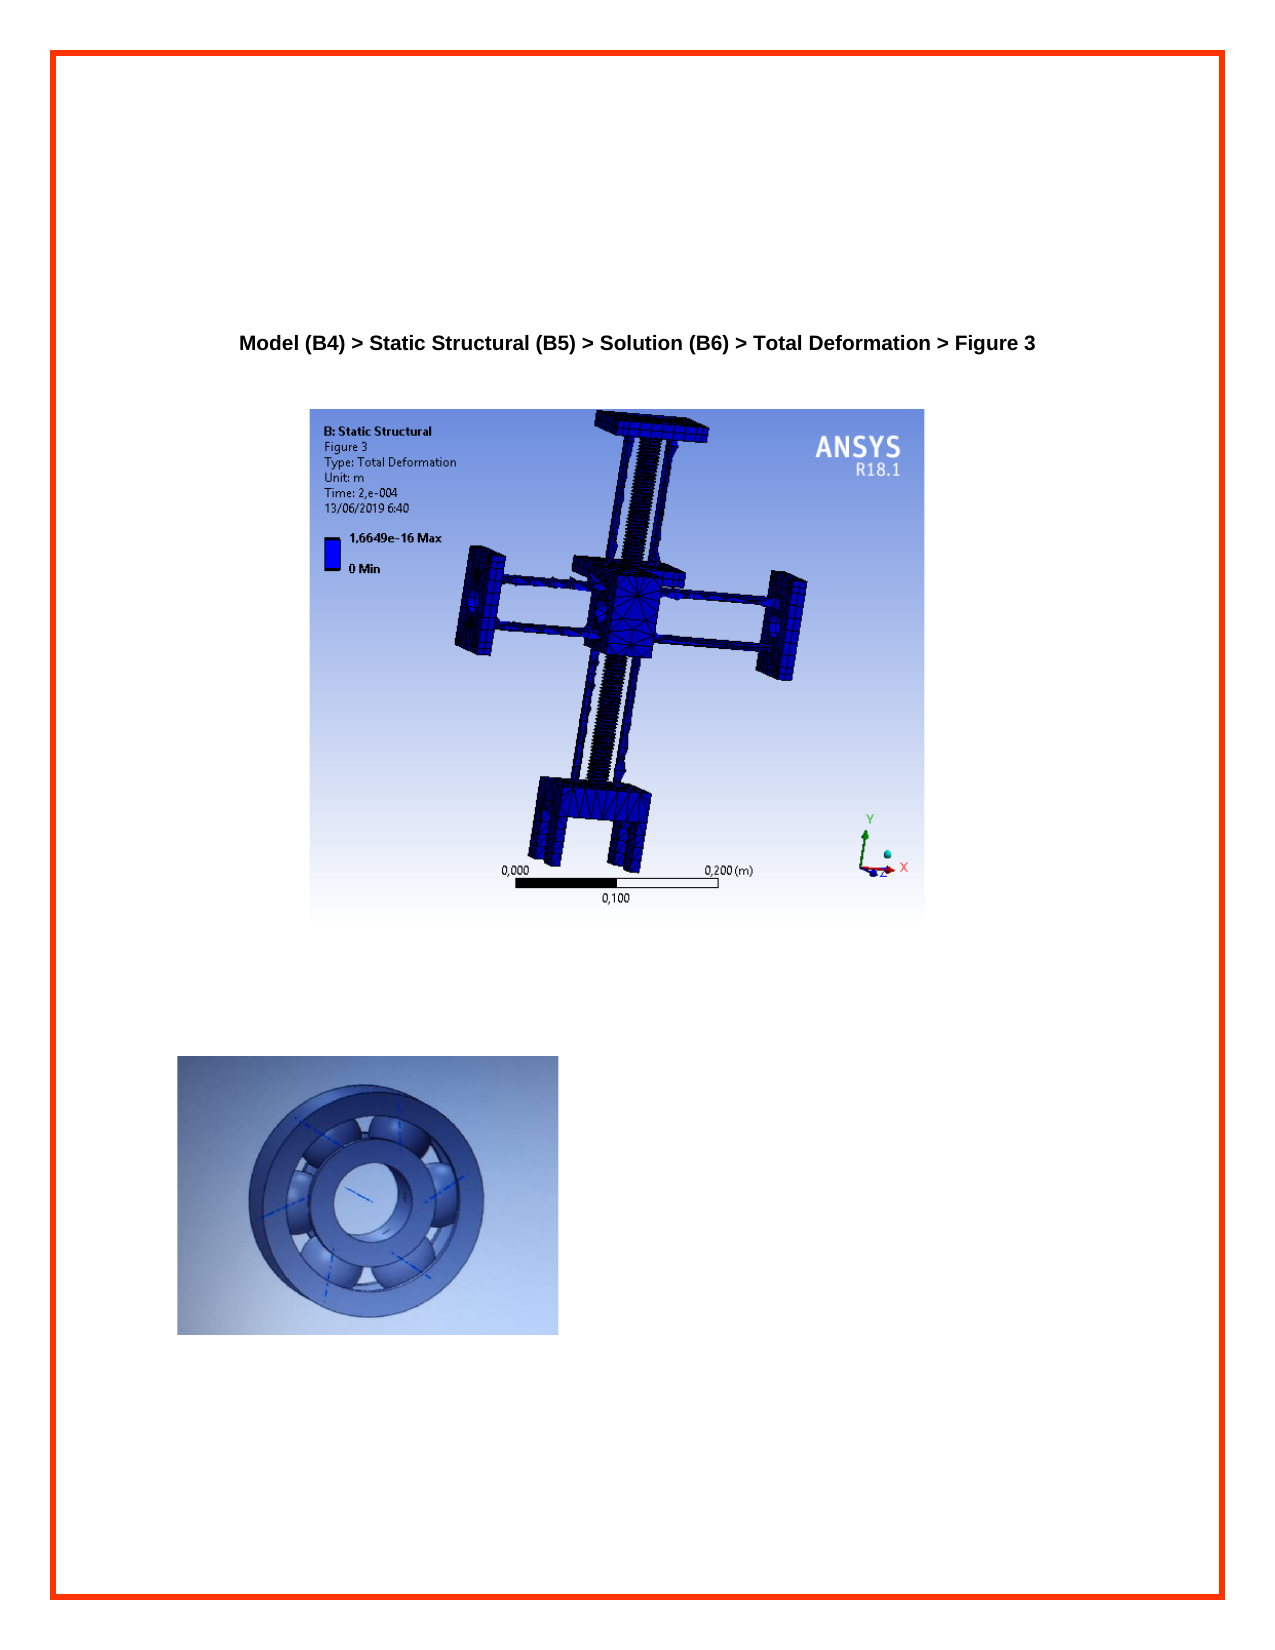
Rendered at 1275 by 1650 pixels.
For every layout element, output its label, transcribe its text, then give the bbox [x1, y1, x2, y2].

picture [309, 409, 925, 922]
picture [177, 1056, 559, 1335]
text Model (B4) > Static Structural (B5) > Solution (B6) > Total Deformation > Figure 3 [177, 307, 1098, 355]
